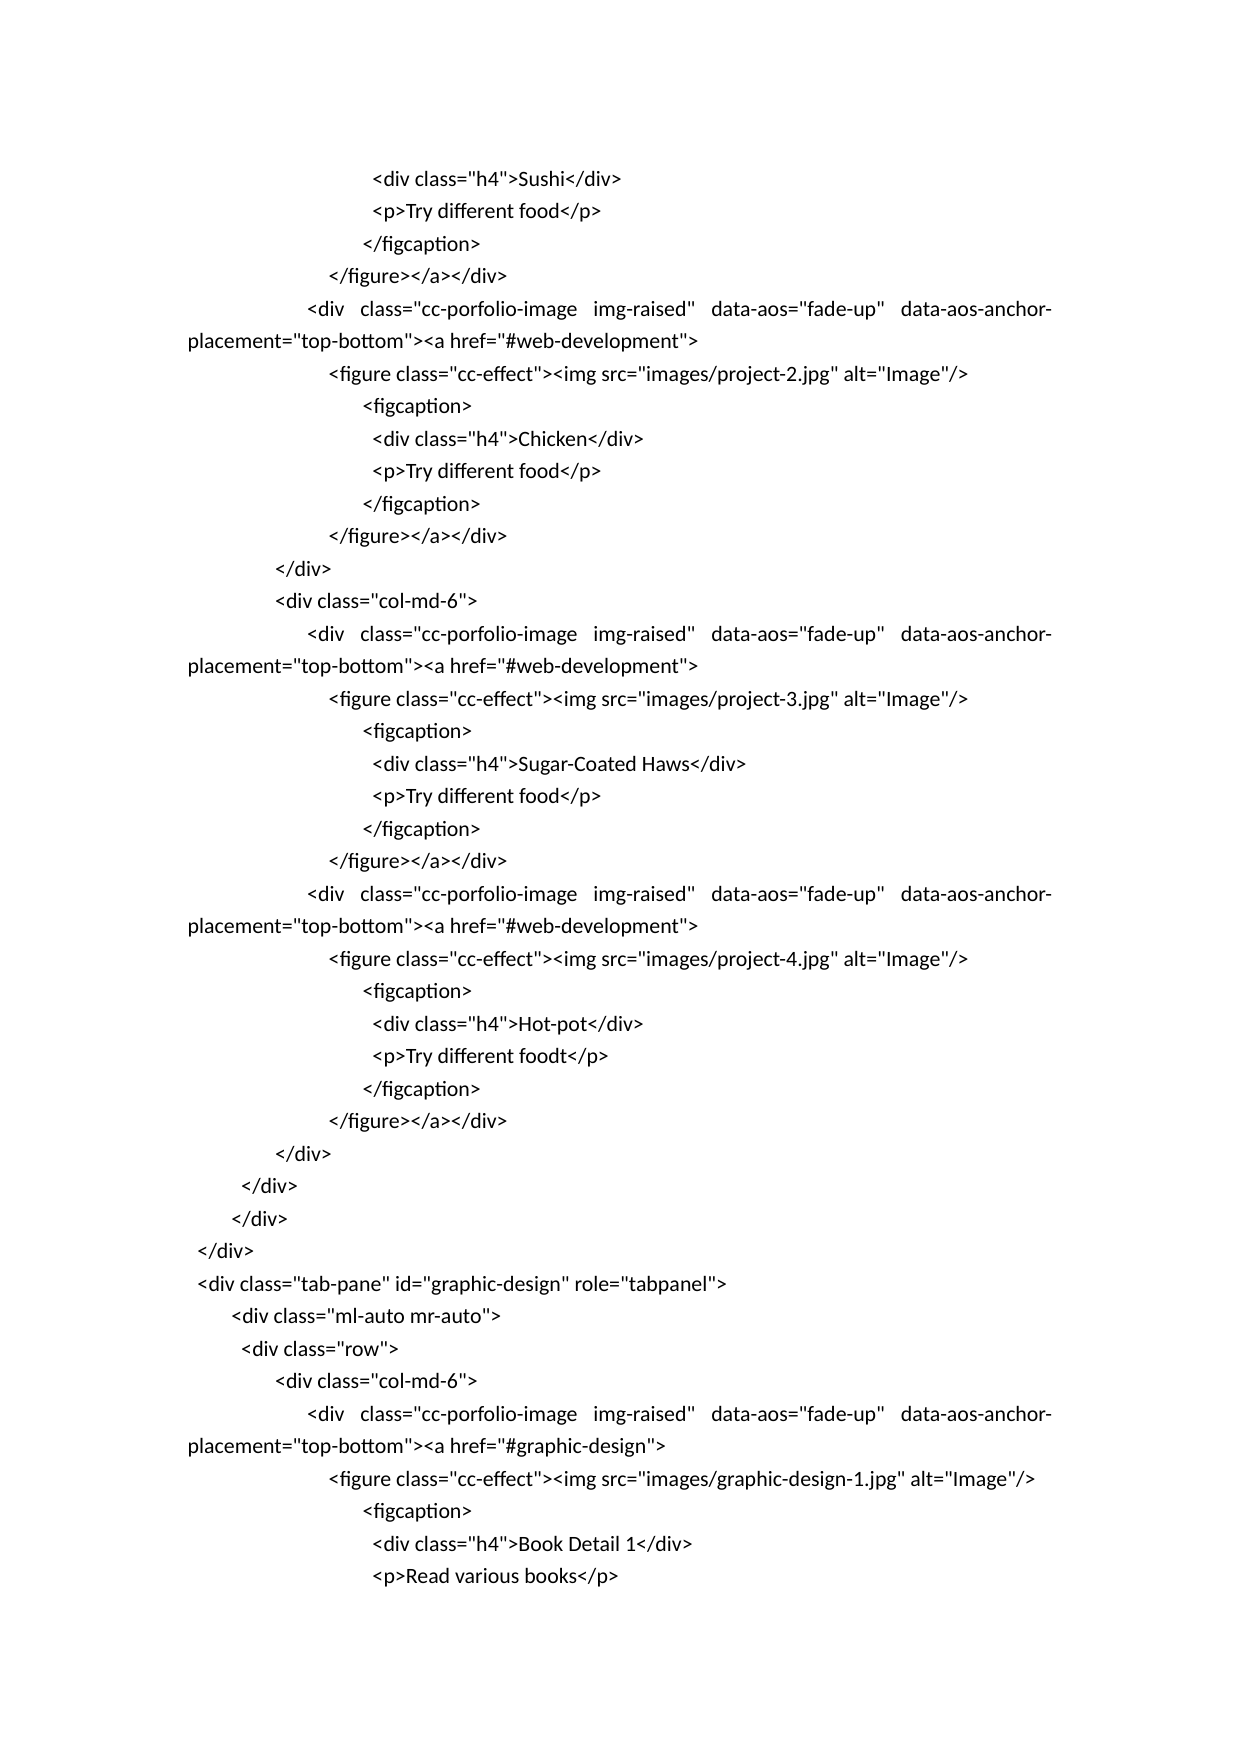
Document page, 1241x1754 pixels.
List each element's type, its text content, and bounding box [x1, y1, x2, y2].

text <figure class="cc-effect"><img src="images/project-3.jpg" alt="Image"/> [187, 682, 1053, 714]
text </figure></a></div> [187, 1104, 1053, 1137]
text <div class="cc-porfolio-image img-raised" data-aos="fade-up" data-aos-anchor-placement="top-bottom"><a href="#web-development"> [187, 617, 1053, 682]
text <figcaption> [187, 389, 1053, 422]
text <p>Read various books</p> [187, 1559, 1053, 1592]
text </figcaption> [187, 227, 1053, 259]
text </div> [187, 1234, 1053, 1267]
text </div> [187, 1137, 1053, 1169]
text </figure></a></div> [187, 259, 1053, 292]
text <figcaption> [187, 974, 1053, 1007]
text </figcaption> [187, 812, 1053, 844]
text <div class="cc-porfolio-image img-raised" data-aos="fade-up" data-aos-anchor-placement="top-bottom"><a href="#web-development"> [187, 877, 1053, 942]
text <figcaption> [187, 1494, 1053, 1527]
text </div> [187, 552, 1053, 584]
text <div class="h4">Sugar-Coated Haws</div> [187, 747, 1053, 779]
text <p>Try different foodt</p> [187, 1039, 1053, 1072]
text <p>Try different food</p> [187, 779, 1053, 812]
text </div> [187, 1169, 1053, 1202]
text </figure></a></div> [187, 844, 1053, 877]
text <figure class="cc-effect"><img src="images/graphic-design-1.jpg" alt="Image"/> [187, 1462, 1053, 1494]
text </figure></a></div> [187, 519, 1053, 552]
text <div class="col-md-6"> [187, 1364, 1053, 1397]
text <figure class="cc-effect"><img src="images/project-2.jpg" alt="Image"/> [187, 357, 1053, 389]
text <figcaption> [187, 714, 1053, 747]
text <figure class="cc-effect"><img src="images/project-4.jpg" alt="Image"/> [187, 942, 1053, 974]
text <p>Try different food</p> [187, 194, 1053, 227]
text </div> [187, 1202, 1053, 1234]
text </figcaption> [187, 1072, 1053, 1104]
text <div class="h4">Chicken</div> [187, 422, 1053, 454]
text <div class="col-md-6"> [187, 584, 1053, 617]
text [187, 1397, 1053, 1462]
text <div class="ml-auto mr-auto"> [187, 1299, 1053, 1332]
text <div class="tab-pane" id="graphic-design" role="tabpanel"> [187, 1267, 1053, 1299]
text <p>Try different food</p> [187, 454, 1053, 487]
text <div class="row"> [187, 1332, 1053, 1364]
text <div class="h4">Sushi</div> [187, 162, 1053, 194]
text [187, 292, 1053, 357]
text <div class="h4">Book Detail 1</div> [187, 1527, 1053, 1559]
text </figcaption> [187, 487, 1053, 519]
text <div class="h4">Hot-pot</div> [187, 1007, 1053, 1039]
